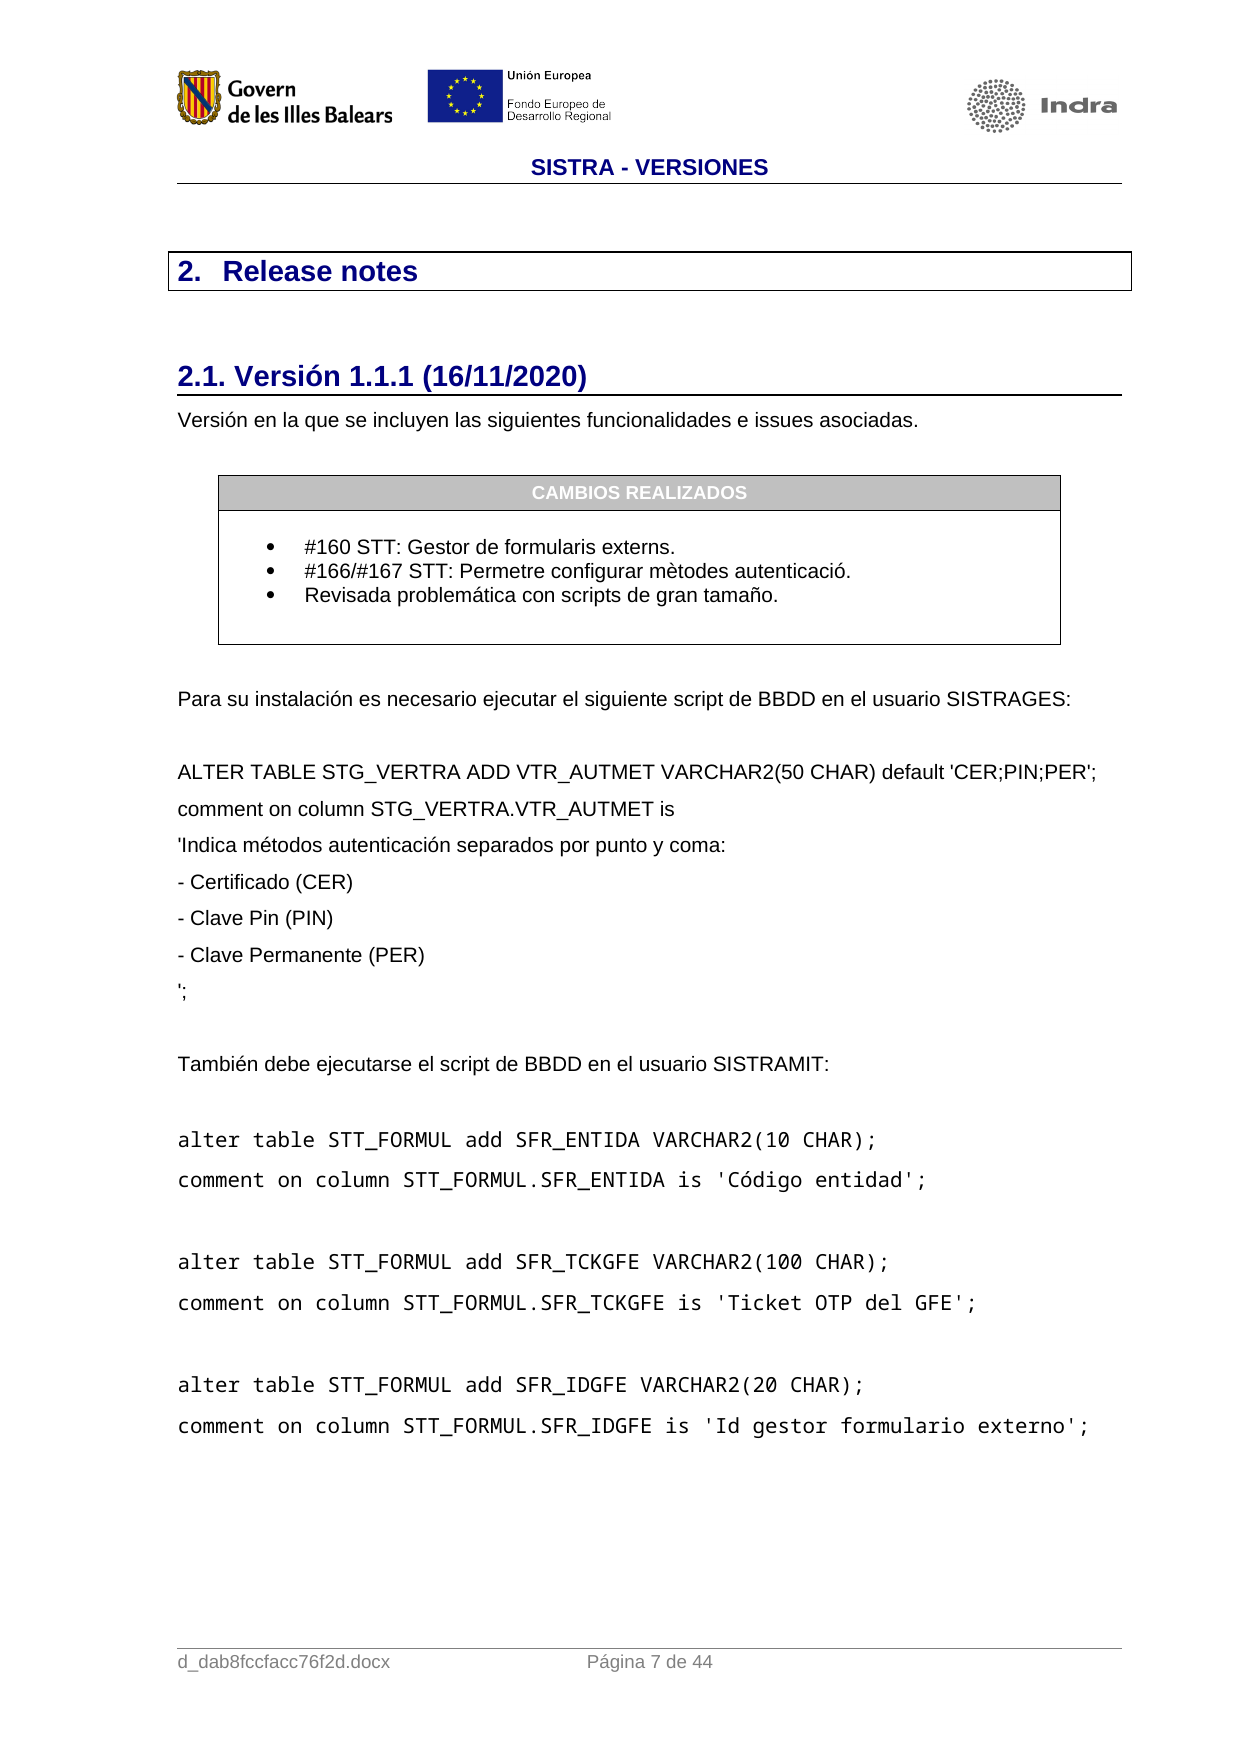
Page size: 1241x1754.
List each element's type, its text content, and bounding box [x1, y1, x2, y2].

text alter table STT_FORMUL add SFR_TCKGFE VARCHAR2(100 CHAR); [177, 1247, 1122, 1276]
text 'Indica métodos autenticación separados por punto y coma: [177, 833, 1122, 857]
text - Clave Pin (PIN) [177, 906, 1122, 930]
picture [421, 67, 611, 125]
text comment on column STT_FORMUL.SFR_ENTIDA is 'Código entidad'; [177, 1166, 1122, 1194]
text - Certificado (CER) [177, 869, 1122, 893]
subtitle Versión 1.1.1 (16/11/2020) [177, 359, 1122, 394]
table_cell #160 STT: Gestor de formularis externs. #166/#167 STT: Permetre configurar mètodes autenticació. Revisada problemática con scripts de gran tamaño. [219, 511, 1060, 643]
subtitle Release notes [169, 253, 1131, 290]
text comment on column STT_FORMUL.SFR_IDGFE is 'Id gestor formulario externo'; [177, 1411, 1122, 1440]
text comment on column STG_VERTRA.VTR_AUTMET is [177, 797, 1122, 821]
text Para su instalación es necesario ejecutar el siguiente script de BBDD en el usuario SISTRAGES: [177, 687, 1122, 711]
text '; [177, 979, 1122, 1003]
text ALTER TABLE STG_VERTRA ADD VTR_AUTMET VARCHAR2(50 CHAR) default 'CER;PIN;PER'; [177, 760, 1122, 784]
text - Clave Permanente (PER) [177, 942, 1122, 966]
text También debe ejecutarse el script de BBDD en el usuario SISTRAMIT: [177, 1052, 1122, 1076]
text comment on column STT_FORMUL.SFR_TCKGFE is 'Ticket OTP del GFE'; [177, 1288, 1122, 1317]
text alter table STT_FORMUL add SFR_IDGFE VARCHAR2(20 CHAR); [177, 1370, 1122, 1399]
text Versión en la que se incluyen las siguientes funcionalidades e issues asociadas. [177, 408, 1122, 432]
text alter table STT_FORMUL add SFR_ENTIDA VARCHAR2(10 CHAR); [177, 1125, 1122, 1153]
table_header CAMBIOS REALIZADOS [219, 476, 1060, 510]
picture [176, 70, 393, 125]
